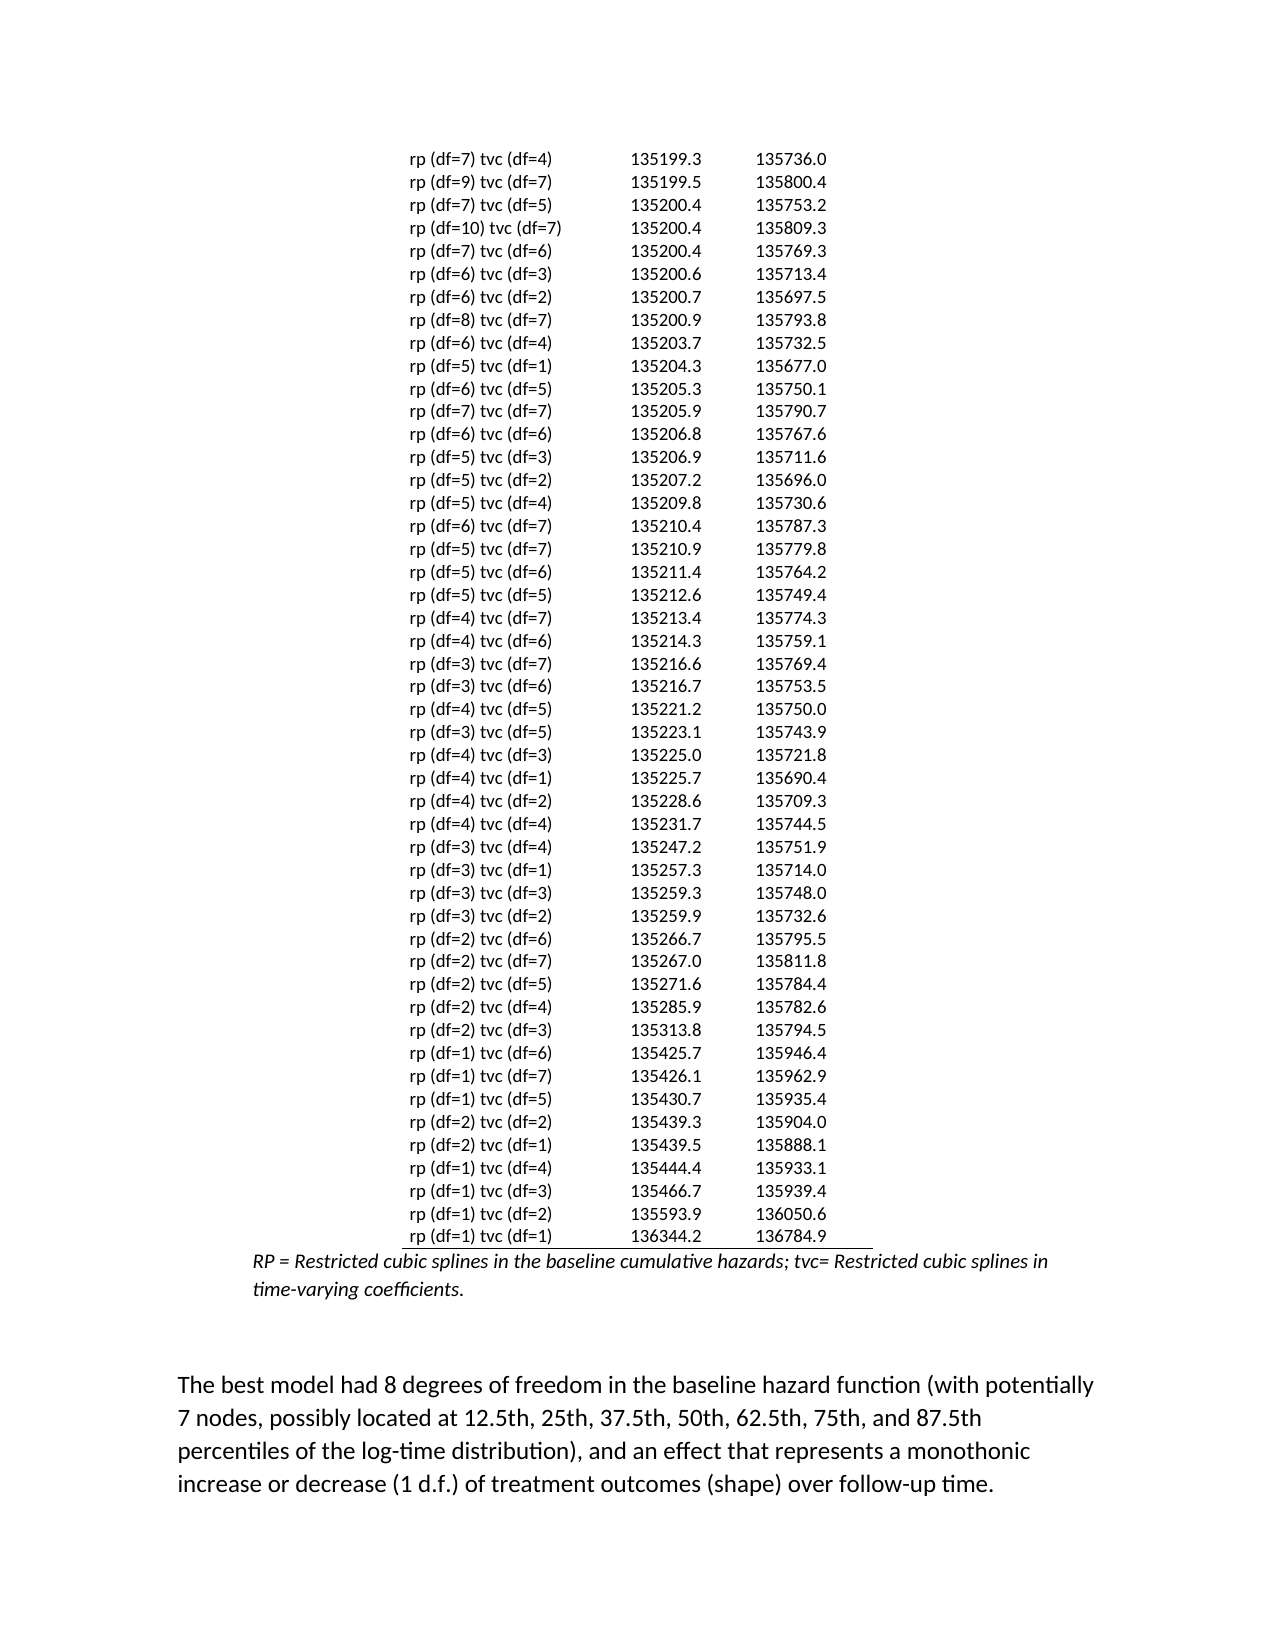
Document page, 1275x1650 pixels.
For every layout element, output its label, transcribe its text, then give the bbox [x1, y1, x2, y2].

table_cell 135736.0 [748, 148, 873, 171]
table_cell 135203.7 [623, 331, 748, 354]
table_cell rp (df=1) tvc (df=5) [402, 1087, 623, 1110]
table_cell rp (df=1) tvc (df=2) [402, 1202, 623, 1225]
table_cell 135946.4 [748, 1041, 873, 1064]
table_cell 135888.1 [748, 1133, 873, 1156]
table_cell 135426.1 [623, 1064, 748, 1087]
table_cell 135200.4 [623, 216, 748, 239]
table_cell rp (df=3) tvc (df=7) [402, 652, 623, 675]
table_cell rp (df=8) tvc (df=7) [402, 308, 623, 331]
table_cell rp (df=3) tvc (df=2) [402, 904, 623, 927]
table_cell rp (df=5) tvc (df=1) [402, 354, 623, 377]
table_cell rp (df=5) tvc (df=7) [402, 537, 623, 560]
table_cell 135205.3 [623, 377, 748, 400]
table_cell rp (df=5) tvc (df=2) [402, 469, 623, 491]
table_cell rp (df=5) tvc (df=5) [402, 583, 623, 606]
table_cell 135939.4 [748, 1179, 873, 1202]
table_cell rp (df=6) tvc (df=2) [402, 285, 623, 308]
table_cell 135743.9 [748, 721, 873, 743]
table_cell 135709.3 [748, 789, 873, 812]
table_cell rp (df=1) tvc (df=6) [402, 1041, 623, 1064]
table_cell rp (df=2) tvc (df=4) [402, 996, 623, 1018]
table_cell 135744.5 [748, 812, 873, 835]
table_cell 135214.3 [623, 629, 748, 652]
table_cell 135200.4 [623, 194, 748, 216]
table_cell rp (df=6) tvc (df=3) [402, 262, 623, 285]
table_cell 135730.6 [748, 491, 873, 514]
table_cell 135209.8 [623, 491, 748, 514]
table_cell rp (df=6) tvc (df=6) [402, 423, 623, 446]
table_cell 135713.4 [748, 262, 873, 285]
table_cell 135199.5 [623, 171, 748, 193]
table_cell rp (df=4) tvc (df=4) [402, 812, 623, 835]
table_cell 135732.6 [748, 904, 873, 927]
table_cell 135753.5 [748, 675, 873, 698]
table_cell 135811.8 [748, 950, 873, 973]
table_cell 135753.2 [748, 194, 873, 216]
table_cell 135206.8 [623, 423, 748, 446]
table_cell 135200.9 [623, 308, 748, 331]
table_cell 136344.2 [623, 1225, 748, 1248]
table_cell rp (df=1) tvc (df=1) [402, 1225, 623, 1248]
table_cell 135769.4 [748, 652, 873, 675]
table_cell 135787.3 [748, 514, 873, 537]
table_cell 136050.6 [748, 1202, 873, 1225]
table_cell 135313.8 [623, 1019, 748, 1041]
table_cell 135793.8 [748, 308, 873, 331]
table_cell rp (df=6) tvc (df=4) [402, 331, 623, 354]
table_cell 135790.7 [748, 400, 873, 423]
table_cell rp (df=5) tvc (df=6) [402, 560, 623, 583]
table_cell 135231.7 [623, 812, 748, 835]
table_cell rp (df=10) tvc (df=7) [402, 216, 623, 239]
table_cell rp (df=3) tvc (df=4) [402, 835, 623, 858]
table_cell 135285.9 [623, 996, 748, 1018]
table_cell 135809.3 [748, 216, 873, 239]
table_cell 135751.9 [748, 835, 873, 858]
table_cell rp (df=5) tvc (df=4) [402, 491, 623, 514]
table_cell rp (df=6) tvc (df=5) [402, 377, 623, 400]
table_cell rp (df=2) tvc (df=5) [402, 973, 623, 996]
table_cell 135257.3 [623, 858, 748, 881]
table_cell rp (df=1) tvc (df=3) [402, 1179, 623, 1202]
table_cell 135439.5 [623, 1133, 748, 1156]
table_cell rp (df=6) tvc (df=7) [402, 514, 623, 537]
table_cell 135200.4 [623, 239, 748, 262]
table_cell 135204.3 [623, 354, 748, 377]
table_cell 135721.8 [748, 744, 873, 766]
table_cell rp (df=7) tvc (df=5) [402, 194, 623, 216]
table_cell 135593.9 [623, 1202, 748, 1225]
table_cell rp (df=4) tvc (df=2) [402, 789, 623, 812]
table_cell 135430.7 [623, 1087, 748, 1110]
table_cell rp (df=3) tvc (df=5) [402, 721, 623, 743]
table_cell 135206.9 [623, 446, 748, 468]
table_cell 135750.1 [748, 377, 873, 400]
table_cell 135216.7 [623, 675, 748, 698]
table_cell rp (df=4) tvc (df=6) [402, 629, 623, 652]
table_cell rp (df=4) tvc (df=7) [402, 606, 623, 629]
table_cell 135200.6 [623, 262, 748, 285]
table_cell 135466.7 [623, 1179, 748, 1202]
table_cell 135749.4 [748, 583, 873, 606]
table_cell 135690.4 [748, 766, 873, 789]
table_cell 135225.0 [623, 744, 748, 766]
table_cell 135779.8 [748, 537, 873, 560]
table_cell 135271.6 [623, 973, 748, 996]
table_cell 135714.0 [748, 858, 873, 881]
table_cell 135697.5 [748, 285, 873, 308]
table_cell 135784.4 [748, 973, 873, 996]
table_cell rp (df=3) tvc (df=6) [402, 675, 623, 698]
table_cell 135228.6 [623, 789, 748, 812]
table_cell 135267.0 [623, 950, 748, 973]
table_cell 135800.4 [748, 171, 873, 193]
table_cell 135774.3 [748, 606, 873, 629]
table_cell 135212.6 [623, 583, 748, 606]
table_cell 135696.0 [748, 469, 873, 491]
table_cell 135794.5 [748, 1019, 873, 1041]
table_cell 135223.1 [623, 721, 748, 743]
table_cell 135732.5 [748, 331, 873, 354]
table_cell rp (df=2) tvc (df=7) [402, 950, 623, 973]
table_cell 135200.7 [623, 285, 748, 308]
text RP = Restricted cubic splines in the baseline cumulative hazards; tvc= Restricted cubic splines in time-varying coefficients. [252, 1249, 1098, 1301]
table_cell 135782.6 [748, 996, 873, 1018]
table_cell 135769.3 [748, 239, 873, 262]
table_cell 135935.4 [748, 1087, 873, 1110]
table_cell 135748.0 [748, 881, 873, 904]
table_cell rp (df=4) tvc (df=3) [402, 744, 623, 766]
table_cell 135767.6 [748, 423, 873, 446]
table_cell 135210.9 [623, 537, 748, 560]
table_cell 135425.7 [623, 1041, 748, 1064]
table_cell rp (df=3) tvc (df=1) [402, 858, 623, 881]
table_cell rp (df=1) tvc (df=4) [402, 1156, 623, 1179]
table_cell rp (df=4) tvc (df=1) [402, 766, 623, 789]
table_cell rp (df=7) tvc (df=7) [402, 400, 623, 423]
table_cell rp (df=1) tvc (df=7) [402, 1064, 623, 1087]
table_cell rp (df=3) tvc (df=3) [402, 881, 623, 904]
table_cell 135210.4 [623, 514, 748, 537]
table_cell 135259.9 [623, 904, 748, 927]
table_cell 135225.7 [623, 766, 748, 789]
table_cell rp (df=5) tvc (df=3) [402, 446, 623, 468]
table_cell 135221.2 [623, 698, 748, 721]
table_cell 135216.6 [623, 652, 748, 675]
table_cell 135266.7 [623, 927, 748, 950]
table_cell rp (df=2) tvc (df=2) [402, 1110, 623, 1133]
table_cell 135211.4 [623, 560, 748, 583]
table_cell rp (df=2) tvc (df=3) [402, 1019, 623, 1041]
table_cell rp (df=4) tvc (df=5) [402, 698, 623, 721]
table_cell 135247.2 [623, 835, 748, 858]
table_cell 135677.0 [748, 354, 873, 377]
table_cell 135764.2 [748, 560, 873, 583]
table_cell 135199.3 [623, 148, 748, 171]
table_cell rp (df=9) tvc (df=7) [402, 171, 623, 193]
table_cell 135439.3 [623, 1110, 748, 1133]
table_cell 135904.0 [748, 1110, 873, 1133]
table_cell 135205.9 [623, 400, 748, 423]
table_cell 135933.1 [748, 1156, 873, 1179]
table_cell 136784.9 [748, 1225, 873, 1248]
table_cell rp (df=7) tvc (df=6) [402, 239, 623, 262]
table_cell 135962.9 [748, 1064, 873, 1087]
table_cell rp (df=7) tvc (df=4) [402, 148, 623, 171]
table_cell 135444.4 [623, 1156, 748, 1179]
table_cell 135213.4 [623, 606, 748, 629]
table_cell 135750.0 [748, 698, 873, 721]
text The best model had 8 degrees of freedom in the baseline hazard function (with potentially 7 nodes, possibly located at 12.5th, 25th, 37.5th, 50th, 62.5th, 75th, and 87.5th percentiles of the log-time distribution), and an effect that represents a monothonic increase or decrease (1 d.f.) of treatment outcomes (shape) over follow-up time. [177, 1370, 1098, 1499]
table_cell 135795.5 [748, 927, 873, 950]
table_cell 135711.6 [748, 446, 873, 468]
table_cell 135759.1 [748, 629, 873, 652]
table_cell 135207.2 [623, 469, 748, 491]
table_cell rp (df=2) tvc (df=6) [402, 927, 623, 950]
table_cell 135259.3 [623, 881, 748, 904]
table_cell rp (df=2) tvc (df=1) [402, 1133, 623, 1156]
